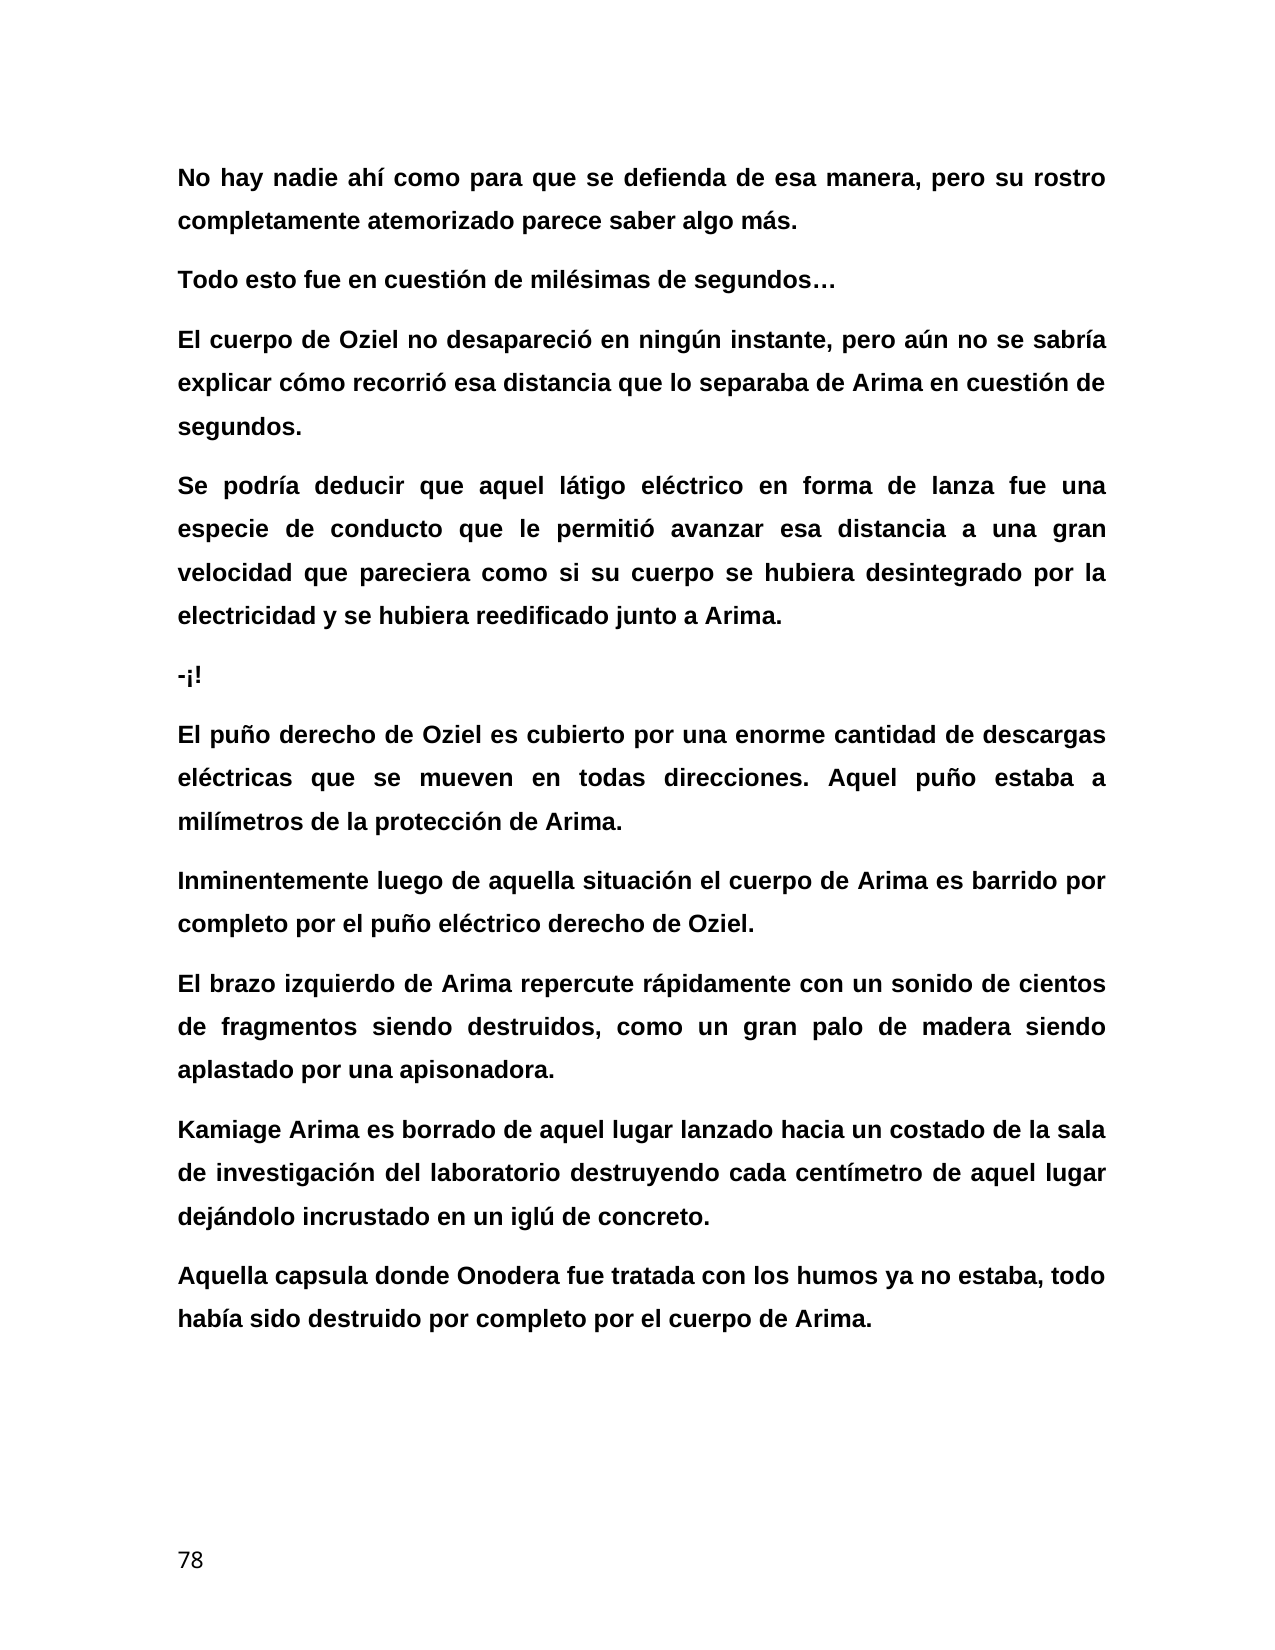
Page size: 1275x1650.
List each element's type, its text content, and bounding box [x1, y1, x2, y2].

text El brazo izquierdo de Arima repercute rápidamente con un sonido de cientos de fragmentos siendo destruidos, como un gran palo de madera siendo aplastado por una apisonadora. [177, 969, 1107, 1084]
text -¡! [177, 660, 1107, 689]
text El puño derecho de Oziel es cubierto por una enorme cantidad de descargas eléctricas que se mueven en todas direcciones. Aquel puño estaba a milímetros de la protección de Arima. [177, 720, 1107, 835]
text Se podría deducir que aquel látigo eléctrico en forma de lanza fue una especie de conducto que le permitió avanzar esa distancia a una gran velocidad que pareciera como si su cuerpo se hubiera desintegrado por la electricidad y se hubiera reedificado junto a Arima. [177, 471, 1107, 629]
text Inminentemente luego de aquella situación el cuerpo de Arima es barrido por completo por el puño eléctrico derecho de Oziel. [177, 866, 1107, 938]
text Todo esto fue en cuestión de milésimas de segundos… [177, 265, 1107, 294]
text El cuerpo de Oziel no desapareció en ningún instante, pero aún no se sabría explicar cómo recorrió esa distancia que lo separaba de Arima en cuestión de segundos. [177, 325, 1107, 440]
text Aquella capsula donde Onodera fue tratada con los humos ya no estaba, todo había sido destruido por completo por el cuerpo de Arima. [177, 1261, 1107, 1333]
text No hay nadie ahí como para que se defienda de esa manera, pero su rostro completamente atemorizado parece saber algo más. [177, 162, 1107, 234]
